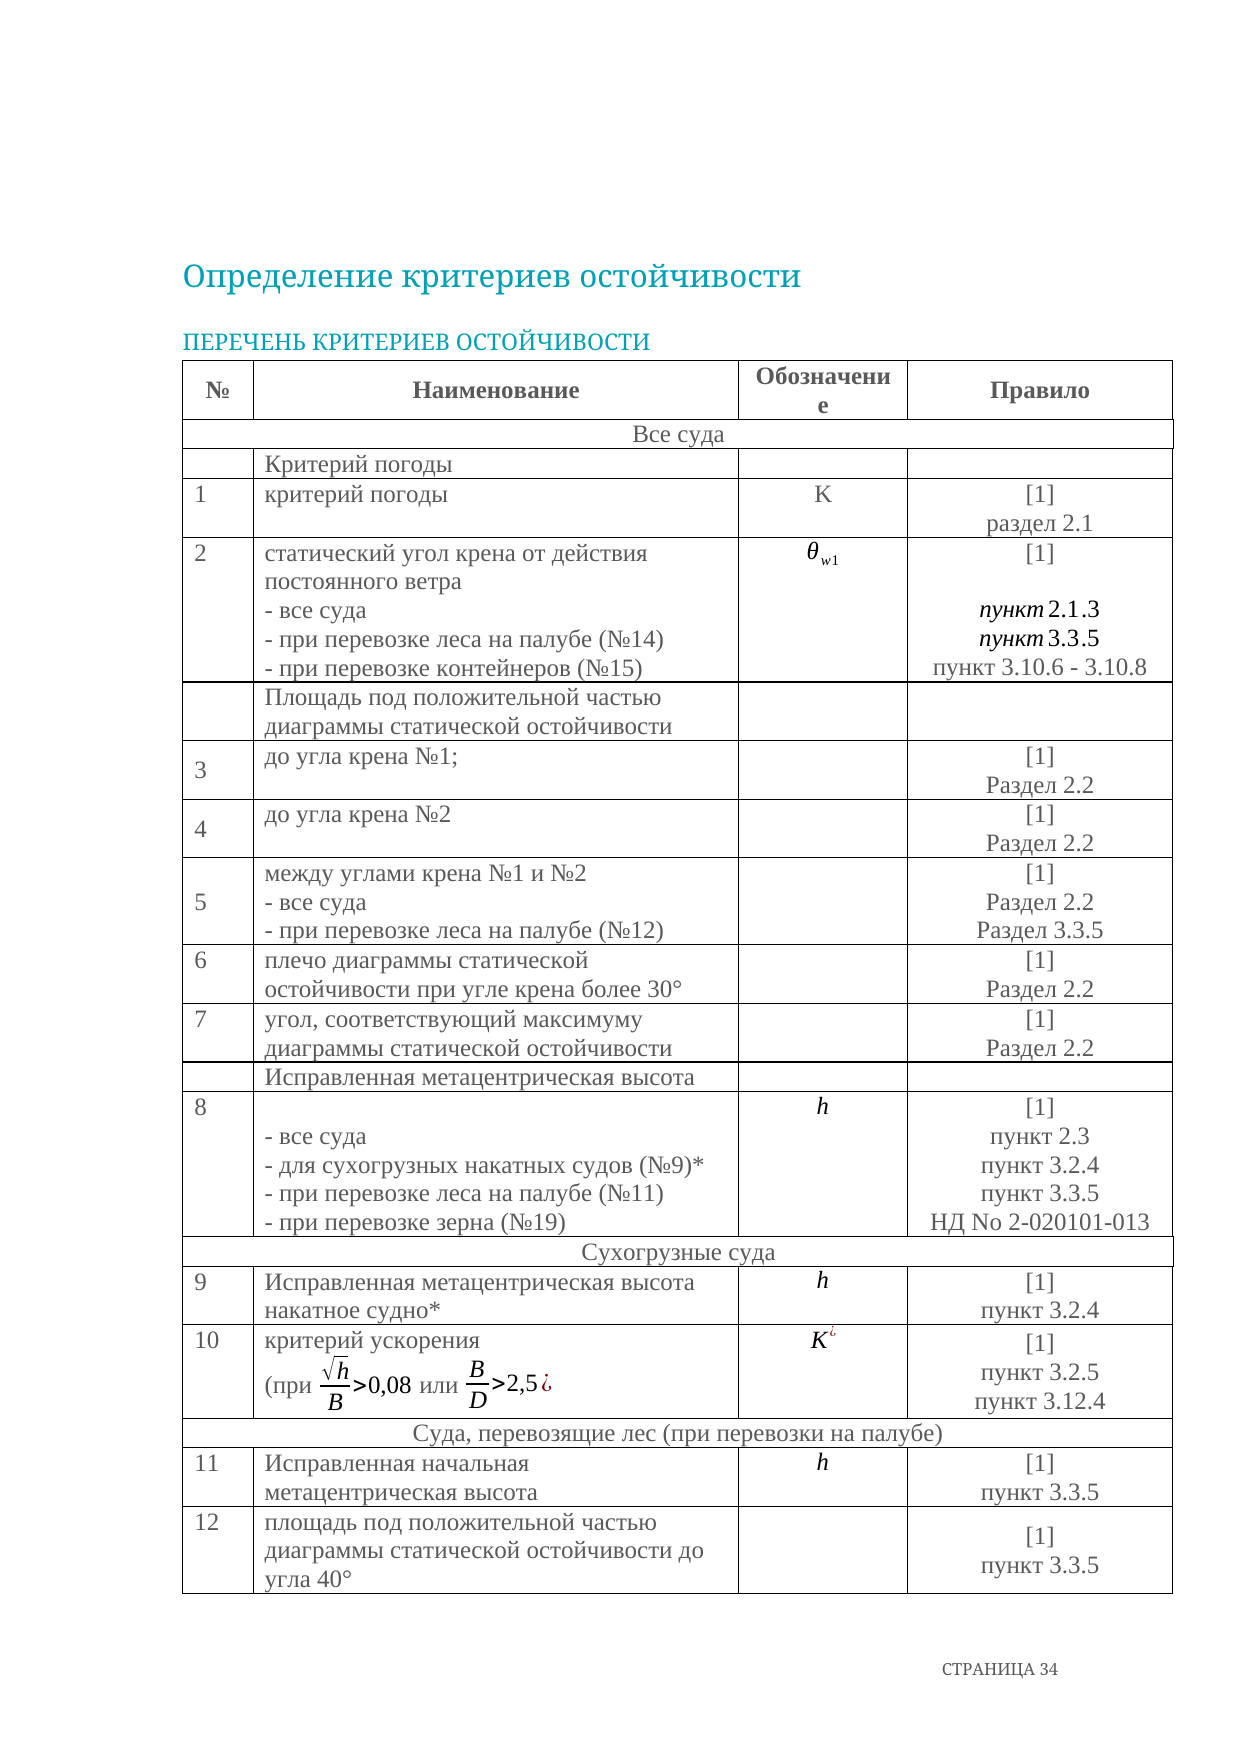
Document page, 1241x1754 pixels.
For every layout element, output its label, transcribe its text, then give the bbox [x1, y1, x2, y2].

table_cell - все суда - для сухогрузных накатных судов (№9)* - при перевозке леса на палубе (№11) - при перевозке зерна (№19) [254, 1092, 738, 1236]
table_cell [739, 538, 907, 681]
table_cell Исправленная начальная метацентрическая высота [254, 1448, 738, 1506]
table_cell 3 [183, 741, 253, 798]
table_cell 4 [183, 800, 253, 857]
table_cell [1] Раздел 2.2 Раздел 3.3.5 [908, 858, 1172, 944]
table_cell K [739, 479, 907, 537]
table_header Правило [908, 361, 1172, 418]
table_cell [739, 741, 907, 798]
table_cell [739, 683, 907, 740]
table_cell [739, 945, 907, 1003]
table_header № [183, 361, 253, 418]
table_cell [1] Раздел 2.2 [908, 741, 1172, 798]
table_cell Площадь под положительной частью диаграммы статической остойчивости [254, 683, 738, 740]
table_cell до угла крена №1; [254, 741, 738, 798]
table_cell угол, соответствующий максимуму диаграммы статической остойчивости [254, 1004, 738, 1061]
table_cell [183, 683, 253, 740]
table_cell Сухогрузные суда [183, 1237, 1173, 1266]
table_cell [739, 1507, 907, 1593]
table_cell 10 [183, 1325, 253, 1417]
table_cell 5 [183, 858, 253, 944]
table_cell [739, 1325, 907, 1417]
table_cell [1] пункт 3.3.5 [908, 1507, 1172, 1593]
table_cell [1] Раздел 2.2 [908, 800, 1172, 857]
table_cell 1 [183, 479, 253, 537]
table_cell [908, 1063, 1172, 1091]
table_cell 11 [183, 1448, 253, 1506]
table_cell [908, 449, 1172, 478]
table_cell 7 [183, 1004, 253, 1061]
table_header Обозначение [739, 361, 907, 418]
table_cell 6 [183, 945, 253, 1003]
table_cell [739, 1448, 907, 1506]
table_cell [739, 1063, 907, 1091]
table_cell 12 [183, 1507, 253, 1593]
table_cell [739, 449, 907, 478]
text Перечень критериев остойчивости [182, 326, 1058, 357]
table_cell статический угол крена от действия постоянного ветра - все суда - при перевозке леса на палубе (№14) - при перевозке контейнеров (№15) [254, 538, 738, 681]
table_cell между углами крена №1 и №2 - все суда - при перевозке леса на палубе (№12) [254, 858, 738, 944]
table_cell плечо диаграммы статической остойчивости при угле крена более 30° [254, 945, 738, 1003]
table_cell до угла крена №2 [254, 800, 738, 857]
table_cell [1] пункт 2.3 пункт 3.2.4 пункт 3.3.5 НД No 2-020101-013 [908, 1092, 1172, 1236]
table_cell 9 [183, 1267, 253, 1324]
table_cell Критерий погоды [254, 449, 738, 478]
table_cell 2 [183, 538, 253, 681]
table_cell [1] Раздел 2.2 [908, 1004, 1172, 1061]
table_cell критерий погоды [254, 479, 738, 537]
text Определение критериев остойчивости [182, 254, 1058, 296]
table_cell Исправленная метацентрическая высота [254, 1063, 738, 1091]
table_cell [908, 683, 1172, 740]
table_cell [739, 1267, 907, 1324]
table_cell [739, 858, 907, 944]
table_cell [1] пункт 3.3.5 [908, 1448, 1172, 1506]
table_cell площадь под положительной частью диаграммы статической остойчивости до угла 40° [254, 1507, 738, 1593]
table_cell Исправленная метацентрическая высота накатное судно* [254, 1267, 738, 1324]
table_cell [1] пункт 3.10.6 - 3.10.8 [908, 538, 1172, 681]
table_cell [1] Раздел 2.2 [908, 945, 1172, 1003]
table_cell [1] пункт 3.2.4 [908, 1267, 1172, 1324]
table_cell [1] пункт 3.2.5 пункт 3.12.4 [908, 1325, 1172, 1417]
table_cell критерий ускорения (при или [254, 1325, 738, 1417]
table_cell [183, 1063, 253, 1091]
table_header Наименование [254, 361, 738, 418]
table_cell [1] раздел 2.1 [908, 479, 1172, 537]
table_cell 8 [183, 1092, 253, 1236]
table_cell [183, 449, 253, 478]
table_cell [739, 1004, 907, 1061]
table_cell [739, 800, 907, 857]
table_cell Все суда [183, 420, 1173, 448]
table_cell [739, 1092, 907, 1236]
table_cell Суда, перевозящие лес (при перевозки на палубе) [183, 1419, 1172, 1447]
